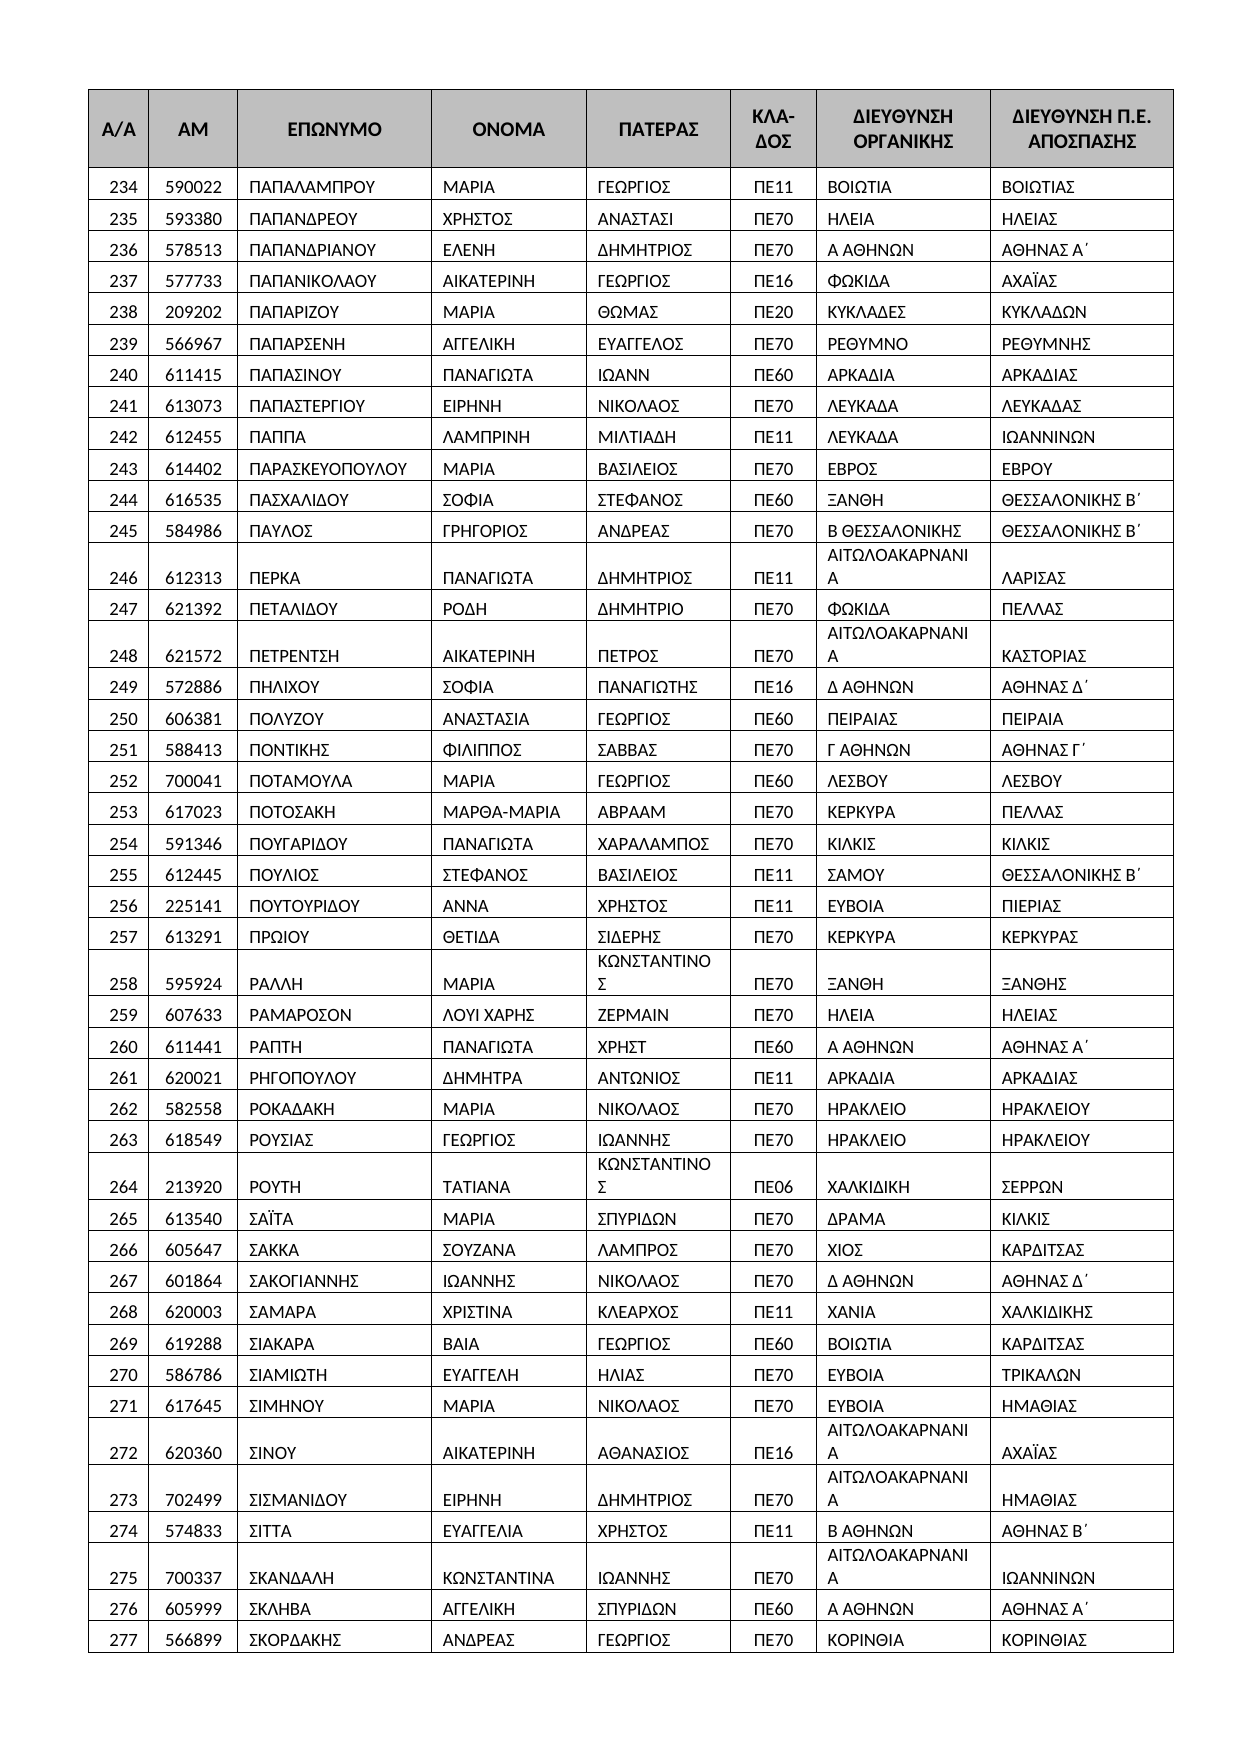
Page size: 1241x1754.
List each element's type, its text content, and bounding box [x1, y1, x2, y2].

table_cell ΣΑΚΚΑ [238, 1231, 431, 1261]
table_cell ΔΗΜΗΤΡΑ [432, 1059, 586, 1089]
table_cell 586786 [149, 1356, 237, 1386]
table_cell 239 [89, 325, 148, 355]
table_header ΕΠΩΝΥΜΟ [238, 90, 431, 167]
table_cell ΠΕ11 [731, 543, 816, 589]
table_cell 213920 [149, 1153, 237, 1198]
table_cell 621392 [149, 590, 237, 620]
table_cell Γ ΑΘΗΝΩΝ [817, 731, 990, 761]
table_cell ΞΑΝΘΗ [817, 481, 990, 511]
table_cell ΠΑΠΑΣΙΝΟΥ [238, 356, 431, 386]
table_cell ΠΑΠΑΝΔΡΕΟΥ [238, 200, 431, 230]
table_cell ΦΙΛΙΠΠΟΣ [432, 731, 586, 761]
table_cell ΛΑΡΙΣΑΣ [991, 543, 1173, 589]
table_cell 612445 [149, 856, 237, 886]
table_cell ΣΚΑΝΔΑΛΗ [238, 1543, 431, 1589]
table_cell ΣΑΒΒΑΣ [587, 731, 730, 761]
table_cell ΑΘΗΝΑΣ Γ΄ [991, 731, 1173, 761]
table_cell ΠΕΙΡΑΙΑΣ [817, 700, 990, 730]
table_cell ΙΩΑΝΝΗΣ [587, 1543, 730, 1589]
table_cell ΔΗΜΗΤΡΙΟΣ [587, 543, 730, 589]
table_cell ΦΩΚΙΔΑ [817, 262, 990, 292]
table_cell ΗΡΑΚΛΕΙΟ [817, 1090, 990, 1120]
table_cell ΑΙΤΩΛΟΑΚΑΡΝΑΝΙΑ [817, 543, 990, 589]
table_cell 566899 [149, 1621, 237, 1652]
table_cell ΠΕ70 [731, 1231, 816, 1261]
table_cell ΜΑΡΙΑ [432, 168, 586, 198]
table_cell ΑΘΗΝΑΣ Α΄ [991, 1028, 1173, 1058]
table_cell ΣΟΥΖΑΝΑ [432, 1231, 586, 1261]
table_cell ΡΟΥΣΙΑΣ [238, 1121, 431, 1152]
table_cell ΣΑΜΟΥ [817, 856, 990, 886]
table_cell 246 [89, 543, 148, 589]
table_header ΠΑΤΕΡΑΣ [587, 90, 730, 167]
table_cell ΓΕΩΡΓΙΟΣ [587, 1621, 730, 1652]
table_cell 261 [89, 1059, 148, 1089]
table_cell ΠΕ70 [731, 825, 816, 855]
table_cell ΡΗΓΟΠΟΥΛΟΥ [238, 1059, 431, 1089]
table_cell 588413 [149, 731, 237, 761]
table_cell ΕΛΕΝΗ [432, 231, 586, 261]
table_cell ΣΙΔΕΡΗΣ [587, 918, 730, 948]
table_cell ΠΑΠΑΣΤΕΡΓΙΟΥ [238, 387, 431, 417]
table_cell ΠΟΤΟΣΑΚΗ [238, 793, 431, 823]
table_cell 245 [89, 512, 148, 542]
table_cell ΠΡΩΙΟΥ [238, 918, 431, 948]
table_cell ΠΕ70 [731, 590, 816, 620]
table_cell ΡΟΥΤΗ [238, 1153, 431, 1198]
table_cell ΠΕ70 [731, 325, 816, 355]
table_cell ΜΑΡΙΑ [432, 1200, 586, 1230]
table_cell 253 [89, 793, 148, 823]
table_cell ΠΕΛΛΑΣ [991, 793, 1173, 823]
table_cell ΠΕ70 [731, 512, 816, 542]
table_cell ΗΡΑΚΛΕΙΟ [817, 1121, 990, 1152]
table_cell 566967 [149, 325, 237, 355]
table_cell ΠΕ70 [731, 231, 816, 261]
table_cell ΠΑΠΠΑ [238, 418, 431, 448]
table_cell ΗΛΙΑΣ [587, 1356, 730, 1386]
table_cell ΧΡΗΣΤΟΣ [432, 200, 586, 230]
table_cell ΣΠΥΡΙΔΩΝ [587, 1200, 730, 1230]
table_cell ΧΑΡΑΛΑΜΠΟΣ [587, 825, 730, 855]
table_cell 266 [89, 1231, 148, 1261]
table_cell ΑΡΚΑΔΙΑ [817, 356, 990, 386]
table_cell ΠΟΤΑΜΟΥΛΑ [238, 762, 431, 792]
table_cell 605647 [149, 1231, 237, 1261]
table_cell 577733 [149, 262, 237, 292]
table_cell ΠΕ11 [731, 1293, 816, 1323]
table_cell Β ΑΘΗΝΩΝ [817, 1512, 990, 1542]
table_cell 590022 [149, 168, 237, 198]
table_cell ΑΝΤΩΝΙΟΣ [587, 1059, 730, 1089]
table_cell 574833 [149, 1512, 237, 1542]
table_cell ΚΕΡΚΥΡΑ [817, 918, 990, 948]
table_cell ΒΑΣΙΛΕΙΟΣ [587, 450, 730, 480]
table_cell ΠΑΣΧΑΛΙΔΟΥ [238, 481, 431, 511]
table_cell ΑΧΑΪΑΣ [991, 1418, 1173, 1464]
table_cell ΣΤΕΦΑΝΟΣ [432, 856, 586, 886]
table_cell ΠΕ16 [731, 262, 816, 292]
table_header ΑΜ [149, 90, 237, 167]
table_cell ΒΟΙΩΤΙΑ [817, 168, 990, 198]
table_cell 613073 [149, 387, 237, 417]
table_cell ΧΑΛΚΙΔΙΚΗΣ [991, 1293, 1173, 1323]
table_cell 621572 [149, 621, 237, 667]
table_cell ΣΟΦΙΑ [432, 668, 586, 698]
table_cell 620021 [149, 1059, 237, 1089]
table_cell ΠΕ06 [731, 1153, 816, 1198]
table_header ΟΝΟΜΑ [432, 90, 586, 167]
table_cell ΣΙΑΚΑΡΑ [238, 1325, 431, 1355]
table_cell ΠΕΤΡΕΝΤΣΗ [238, 621, 431, 667]
table_cell ΠΑΝΑΓΙΩΤΑ [432, 1028, 586, 1058]
table_cell ΠΕΤΡΟΣ [587, 621, 730, 667]
table_cell ΠΑΠΑΝΔΡΙΑΝΟΥ [238, 231, 431, 261]
table_cell 247 [89, 590, 148, 620]
table_cell ΣΚΟΡΔΑΚΗΣ [238, 1621, 431, 1652]
table_cell ΣΠΥΡΙΔΩΝ [587, 1590, 730, 1620]
table_cell 263 [89, 1121, 148, 1152]
table_cell 265 [89, 1200, 148, 1230]
table_cell ΘΕΣΣΑΛΟΝΙΚΗΣ Β΄ [991, 512, 1173, 542]
table_cell ΦΩΚΙΔΑ [817, 590, 990, 620]
table_cell 700337 [149, 1543, 237, 1589]
table_cell ΚΟΡΙΝΘΙΑΣ [991, 1621, 1173, 1652]
table_cell ΗΜΑΘΙΑΣ [991, 1387, 1173, 1417]
table_cell 249 [89, 668, 148, 698]
table_cell ΧΡΗΣΤ [587, 1028, 730, 1058]
table_cell Α ΑΘΗΝΩΝ [817, 1590, 990, 1620]
table_cell 267 [89, 1262, 148, 1292]
table_cell ΞΑΝΘΗΣ [991, 950, 1173, 995]
table_cell ΣΙΣΜΑΝΙΔΟΥ [238, 1465, 431, 1511]
table_cell ΜΑΡΙΑ [432, 450, 586, 480]
table_cell 578513 [149, 231, 237, 261]
table_cell 225141 [149, 887, 237, 917]
table_cell ΚΥΚΛΑΔΕΣ [817, 293, 990, 323]
table_cell ΧΙΟΣ [817, 1231, 990, 1261]
table_cell ΠΑΝΑΓΙΩΤΑ [432, 543, 586, 589]
table_cell ΠΙΕΡΙΑΣ [991, 887, 1173, 917]
table_cell ΜΑΡΙΑ [432, 1387, 586, 1417]
table_cell ΠΟΛΥΖΟΥ [238, 700, 431, 730]
table_cell ΠΕ70 [731, 793, 816, 823]
table_cell 274 [89, 1512, 148, 1542]
table_cell ΕΥΑΓΓΕΛΗ [432, 1356, 586, 1386]
table_cell ΑΡΚΑΔΙΑ [817, 1059, 990, 1089]
table_cell ΧΑΛΚΙΔΙΚΗ [817, 1153, 990, 1198]
table_cell ΠΕ70 [731, 950, 816, 995]
table_cell ΗΛΕΙΑΣ [991, 200, 1173, 230]
table_cell 593380 [149, 200, 237, 230]
table_cell 209202 [149, 293, 237, 323]
table_cell ΗΛΕΙΑ [817, 996, 990, 1027]
table_cell ΠΑΝΑΓΙΩΤΑ [432, 825, 586, 855]
table_cell ΠΗΛΙΧΟΥ [238, 668, 431, 698]
table_cell ΠΑΝΑΓΙΩΤΑ [432, 356, 586, 386]
table_cell Α ΑΘΗΝΩΝ [817, 1028, 990, 1058]
table_cell ΝΙΚΟΛΑΟΣ [587, 1262, 730, 1292]
table_cell 591346 [149, 825, 237, 855]
table_cell ΚΟΡΙΝΘΙΑ [817, 1621, 990, 1652]
table_cell ΜΑΡΙΑ [432, 1090, 586, 1120]
table_cell ΓΕΩΡΓΙΟΣ [587, 700, 730, 730]
table_cell ΠΕ60 [731, 762, 816, 792]
table_header ΚΛΑ-ΔΟΣ [731, 90, 816, 167]
table_cell ΤΡΙΚΑΛΩΝ [991, 1356, 1173, 1386]
table_cell ΑΝΔΡΕΑΣ [587, 512, 730, 542]
table_cell ΑΘΗΝΑΣ Α΄ [991, 231, 1173, 261]
table_cell ΑΙΚΑΤΕΡΙΝΗ [432, 1418, 586, 1464]
table_cell ΠΕ70 [731, 1387, 816, 1417]
table_cell ΑΡΚΑΔΙΑΣ [991, 1059, 1173, 1089]
table_cell ΑΘΗΝΑΣ Δ΄ [991, 1262, 1173, 1292]
table_cell 620003 [149, 1293, 237, 1323]
table_cell 607633 [149, 996, 237, 1027]
table_cell ΡΑΠΤΗ [238, 1028, 431, 1058]
table_cell ΛΕΥΚΑΔΑΣ [991, 387, 1173, 417]
table_cell ΜΑΡΙΑ [432, 762, 586, 792]
table_cell ΙΩΑΝΝ [587, 356, 730, 386]
table_cell 242 [89, 418, 148, 448]
table_cell ΛΑΜΠΡΙΝΗ [432, 418, 586, 448]
table_cell 271 [89, 1387, 148, 1417]
table_cell ΓΕΩΡΓΙΟΣ [432, 1121, 586, 1152]
table_cell ΚΩΝΣΤΑΝΤΙΝΟΣ [587, 1153, 730, 1198]
table_cell ΔΡΑΜΑ [817, 1200, 990, 1230]
table_cell ΧΑΝΙΑ [817, 1293, 990, 1323]
table_cell ΗΡΑΚΛΕΙΟΥ [991, 1121, 1173, 1152]
table_cell 254 [89, 825, 148, 855]
table_cell ΕΥΒΟΙΑ [817, 887, 990, 917]
table_cell ΚΑΡΔΙΤΣΑΣ [991, 1325, 1173, 1355]
table_cell ΠΟΝΤΙΚΗΣ [238, 731, 431, 761]
table_cell ΑΡΚΑΔΙΑΣ [991, 356, 1173, 386]
table_cell ΔΗΜΗΤΡΙΟΣ [587, 231, 730, 261]
table_cell ΠΑΥΛΟΣ [238, 512, 431, 542]
table_cell ΠΕ60 [731, 1028, 816, 1058]
table_cell ΘΕΣΣΑΛΟΝΙΚΗΣ Β΄ [991, 856, 1173, 886]
table_cell ΚΩΝΣΤΑΝΤΙΝΑ [432, 1543, 586, 1589]
table_cell 601864 [149, 1262, 237, 1292]
table_cell ΑΙΤΩΛΟΑΚΑΡΝΑΝΙΑ [817, 1543, 990, 1589]
table_cell 259 [89, 996, 148, 1027]
table_cell ΠΕ16 [731, 1418, 816, 1464]
table_cell ΑΙΤΩΛΟΑΚΑΡΝΑΝΙΑ [817, 621, 990, 667]
table_cell 614402 [149, 450, 237, 480]
table_cell ΙΩΑΝΝΗΣ [587, 1121, 730, 1152]
table_header ΔΙΕΥΘΥΝΣΗ ΟΡΓΑΝΙΚΗΣ [817, 90, 990, 167]
table_cell ΗΛΕΙΑ [817, 200, 990, 230]
table_cell ΠΕ60 [731, 1590, 816, 1620]
table_cell ΠΕ70 [731, 387, 816, 417]
table_cell ΙΩΑΝΝΙΝΩΝ [991, 1543, 1173, 1589]
table_cell ΠΑΠΑΛΑΜΠΡΟΥ [238, 168, 431, 198]
table_cell ΡΕΘΥΜΝΟ [817, 325, 990, 355]
table_cell ΓΕΩΡΓΙΟΣ [587, 1325, 730, 1355]
table_cell ΚΙΛΚΙΣ [991, 825, 1173, 855]
table_cell 612455 [149, 418, 237, 448]
table_cell ΑΙΤΩΛΟΑΚΑΡΝΑΝΙΑ [817, 1465, 990, 1511]
table_cell ΠΕΙΡΑΙΑ [991, 700, 1173, 730]
table_cell ΗΛΕΙΑΣ [991, 996, 1173, 1027]
table_cell ΠΕ11 [731, 887, 816, 917]
table_cell ΧΡΙΣΤΙΝΑ [432, 1293, 586, 1323]
table_cell 611415 [149, 356, 237, 386]
table_cell ΕΥΒΟΙΑ [817, 1356, 990, 1386]
table_cell ΛΕΥΚΑΔΑ [817, 387, 990, 417]
table_cell ΡΑΛΛΗ [238, 950, 431, 995]
table_cell 241 [89, 387, 148, 417]
table_cell ΛΑΜΠΡΟΣ [587, 1231, 730, 1261]
table_cell 240 [89, 356, 148, 386]
table_cell ΣΑΪΤΑ [238, 1200, 431, 1230]
table_cell ΠΕ70 [731, 621, 816, 667]
table_cell 613291 [149, 918, 237, 948]
table_cell 235 [89, 200, 148, 230]
table_header A/A [89, 90, 148, 167]
table_cell ΠΕ16 [731, 668, 816, 698]
table_cell ΠΕ20 [731, 293, 816, 323]
table_cell ΚΩΝΣΤΑΝΤΙΝΟΣ [587, 950, 730, 995]
table_cell ΡΟΔΗ [432, 590, 586, 620]
table_cell ΤΑΤΙΑΝΑ [432, 1153, 586, 1198]
table_cell ΗΜΑΘΙΑΣ [991, 1465, 1173, 1511]
table_cell ΠΕ70 [731, 1465, 816, 1511]
table_cell 582558 [149, 1090, 237, 1120]
table_cell ΠΕ11 [731, 856, 816, 886]
table_cell ΑΝΝΑ [432, 887, 586, 917]
table_cell ΑΒΡΑΑΜ [587, 793, 730, 823]
table_cell 270 [89, 1356, 148, 1386]
table_cell ΡΕΘΥΜΝΗΣ [991, 325, 1173, 355]
table_cell ΑΙΚΑΤΕΡΙΝΗ [432, 621, 586, 667]
table_cell ΞΑΝΘΗ [817, 950, 990, 995]
table_cell 702499 [149, 1465, 237, 1511]
table_cell ΠΕ60 [731, 481, 816, 511]
table_cell ΣΚΛΗΒΑ [238, 1590, 431, 1620]
table_cell Δ ΑΘΗΝΩΝ [817, 1262, 990, 1292]
table_cell ΕΥΒΟΙΑ [817, 1387, 990, 1417]
table_cell ΚΑΡΔΙΤΣΑΣ [991, 1231, 1173, 1261]
table_cell ΕΙΡΗΝΗ [432, 387, 586, 417]
table_cell Β ΘΕΣΣΑΛΟΝΙΚΗΣ [817, 512, 990, 542]
table_cell ΑΘΑΝΑΣΙΟΣ [587, 1418, 730, 1464]
table_cell ΒΟΙΩΤΙΑ [817, 1325, 990, 1355]
table_cell ΕΒΡΟΣ [817, 450, 990, 480]
table_cell ΕΙΡΗΝΗ [432, 1465, 586, 1511]
table_cell ΜΑΡΙΑ [432, 950, 586, 995]
table_cell ΑΝΑΣΤΑΣΙ [587, 200, 730, 230]
table_cell ΘΕΣΣΑΛΟΝΙΚΗΣ Β΄ [991, 481, 1173, 511]
table_cell 256 [89, 887, 148, 917]
table_cell ΣΕΡΡΩΝ [991, 1153, 1173, 1198]
table_cell 260 [89, 1028, 148, 1058]
table_cell 584986 [149, 512, 237, 542]
table_cell ΔΗΜΗΤΡΙΟΣ [587, 1465, 730, 1511]
table_cell 257 [89, 918, 148, 948]
table_cell ΣΟΦΙΑ [432, 481, 586, 511]
table_cell 277 [89, 1621, 148, 1652]
table_cell ΚΛΕΑΡΧΟΣ [587, 1293, 730, 1323]
table_cell ΠΕ11 [731, 1059, 816, 1089]
table_cell ΓΕΩΡΓΙΟΣ [587, 262, 730, 292]
table_cell 255 [89, 856, 148, 886]
table_cell 237 [89, 262, 148, 292]
table_cell ΡΟΚΑΔΑΚΗ [238, 1090, 431, 1120]
table_cell 238 [89, 293, 148, 323]
table_cell ΛΕΣΒΟΥ [817, 762, 990, 792]
table_cell ΣΤΕΦΑΝΟΣ [587, 481, 730, 511]
table_cell ΛΟΥΙ ΧΑΡΗΣ [432, 996, 586, 1027]
table_cell ΣΙΜΗΝΟΥ [238, 1387, 431, 1417]
table_cell 272 [89, 1418, 148, 1464]
table_cell ΠΕΛΛΑΣ [991, 590, 1173, 620]
table_cell ΝΙΚΟΛΑΟΣ [587, 1387, 730, 1417]
table_cell ΑΝΔΡΕΑΣ [432, 1621, 586, 1652]
table_cell 613540 [149, 1200, 237, 1230]
table_cell 269 [89, 1325, 148, 1355]
table_cell ΘΕΤΙΔΑ [432, 918, 586, 948]
table_cell 236 [89, 231, 148, 261]
table_cell 276 [89, 1590, 148, 1620]
table_cell ΓΕΩΡΓΙΟΣ [587, 168, 730, 198]
table_cell ΠΕ70 [731, 1090, 816, 1120]
table_cell ΠΕ70 [731, 1621, 816, 1652]
table_cell ΕΥΑΓΓΕΛΙΑ [432, 1512, 586, 1542]
table_cell 617645 [149, 1387, 237, 1417]
table_cell 268 [89, 1293, 148, 1323]
table_cell ΠΕ70 [731, 1543, 816, 1589]
table_cell ΠΟΥΤΟΥΡΙΔΟΥ [238, 887, 431, 917]
table_cell ΣΙΑΜΙΩΤΗ [238, 1356, 431, 1386]
table_cell ΒΑΙΑ [432, 1325, 586, 1355]
table_cell ΚΕΡΚΥΡΑ [817, 793, 990, 823]
table_cell ΠΕ70 [731, 996, 816, 1027]
table_cell ΙΩΑΝΝΗΣ [432, 1262, 586, 1292]
table_cell 262 [89, 1090, 148, 1120]
table_cell ΠΕΡΚΑ [238, 543, 431, 589]
table_cell ΑΓΓΕΛΙΚΗ [432, 325, 586, 355]
table_cell 248 [89, 621, 148, 667]
table_cell ΑΘΗΝΑΣ Α΄ [991, 1590, 1173, 1620]
table_cell ΣΙΝΟΥ [238, 1418, 431, 1464]
table_cell 700041 [149, 762, 237, 792]
table_cell 611441 [149, 1028, 237, 1058]
table_cell ΣΙΤΤΑ [238, 1512, 431, 1542]
table_cell ΠΑΝΑΓΙΩΤΗΣ [587, 668, 730, 698]
table_cell ΧΡΗΣΤΟΣ [587, 1512, 730, 1542]
table_cell 616535 [149, 481, 237, 511]
table_cell ΑΙΤΩΛΟΑΚΑΡΝΑΝΙΑ [817, 1418, 990, 1464]
table_cell ΠΑΡΑΣΚΕΥΟΠΟΥΛΟΥ [238, 450, 431, 480]
table_cell Α ΑΘΗΝΩΝ [817, 231, 990, 261]
table_cell ΜΑΡΘΑ-ΜΑΡΙΑ [432, 793, 586, 823]
table_cell ΗΡΑΚΛΕΙΟΥ [991, 1090, 1173, 1120]
table_cell 605999 [149, 1590, 237, 1620]
table_cell 612313 [149, 543, 237, 589]
table_cell ΠΕ70 [731, 1200, 816, 1230]
table_cell ΠΕ70 [731, 1356, 816, 1386]
table_cell 617023 [149, 793, 237, 823]
table_cell ΛΕΣΒΟΥ [991, 762, 1173, 792]
table_cell ΜΙΛΤΙΑΔΗ [587, 418, 730, 448]
table_cell ΠΕ70 [731, 450, 816, 480]
table_cell ΠΕ11 [731, 168, 816, 198]
table_cell ΠΟΥΛΙΟΣ [238, 856, 431, 886]
table_cell ΓΕΩΡΓΙΟΣ [587, 762, 730, 792]
table_cell ΠΕ11 [731, 418, 816, 448]
table_cell ΠΟΥΓΑΡΙΔΟΥ [238, 825, 431, 855]
table_cell ΕΒΡΟΥ [991, 450, 1173, 480]
table_cell ΝΙΚΟΛΑΟΣ [587, 1090, 730, 1120]
table_cell ΠΑΠΑΡΣΕΝΗ [238, 325, 431, 355]
table_cell 252 [89, 762, 148, 792]
table_cell Δ ΑΘΗΝΩΝ [817, 668, 990, 698]
table_cell ΠΕ11 [731, 1512, 816, 1542]
table_cell ΠΕ70 [731, 1121, 816, 1152]
table_cell 264 [89, 1153, 148, 1198]
table_cell ΑΧΑΪΑΣ [991, 262, 1173, 292]
table_cell ΝΙΚΟΛΑΟΣ [587, 387, 730, 417]
table_cell ΒΟΙΩΤΙΑΣ [991, 168, 1173, 198]
table_cell ΔΗΜΗΤΡΙΟ [587, 590, 730, 620]
table_cell ΓΡΗΓΟΡΙΟΣ [432, 512, 586, 542]
table_cell 595924 [149, 950, 237, 995]
table_cell 234 [89, 168, 148, 198]
table_cell 244 [89, 481, 148, 511]
table_cell ΕΥΑΓΓΕΛΟΣ [587, 325, 730, 355]
table_cell ΠΕ60 [731, 700, 816, 730]
table_cell ΚΥΚΛΑΔΩΝ [991, 293, 1173, 323]
table_cell ΠΕ70 [731, 731, 816, 761]
table_cell ΜΑΡΙΑ [432, 293, 586, 323]
table_cell 618549 [149, 1121, 237, 1152]
table_cell ΑΙΚΑΤΕΡΙΝΗ [432, 262, 586, 292]
table_cell ΘΩΜΑΣ [587, 293, 730, 323]
table_cell ΑΓΓΕΛΙΚΗ [432, 1590, 586, 1620]
table_cell ΙΩΑΝΝΙΝΩΝ [991, 418, 1173, 448]
table_cell ΠΕ70 [731, 200, 816, 230]
table_cell ΠΕΤΑΛΙΔΟΥ [238, 590, 431, 620]
table_cell 273 [89, 1465, 148, 1511]
table_cell 258 [89, 950, 148, 995]
table_cell 243 [89, 450, 148, 480]
table_cell ΚΙΛΚΙΣ [991, 1200, 1173, 1230]
table_cell ΠΕ70 [731, 918, 816, 948]
table_cell ΠΕ70 [731, 1262, 816, 1292]
table_cell ΚΙΛΚΙΣ [817, 825, 990, 855]
table_cell ΠΕ60 [731, 1325, 816, 1355]
table_cell 250 [89, 700, 148, 730]
table_cell ΧΡΗΣΤΟΣ [587, 887, 730, 917]
table_cell ΒΑΣΙΛΕΙΟΣ [587, 856, 730, 886]
table_cell 606381 [149, 700, 237, 730]
table_cell 275 [89, 1543, 148, 1589]
table_cell ΖΕΡΜΑΙΝ [587, 996, 730, 1027]
table_cell 619288 [149, 1325, 237, 1355]
table_cell ΑΝΑΣΤΑΣΙΑ [432, 700, 586, 730]
table_cell 572886 [149, 668, 237, 698]
table_cell ΚΕΡΚΥΡΑΣ [991, 918, 1173, 948]
table_cell ΡΑΜΑΡΟΣΟΝ [238, 996, 431, 1027]
table_cell ΣΑΜΑΡΑ [238, 1293, 431, 1323]
table_cell ΠΑΠΑΡΙΖΟΥ [238, 293, 431, 323]
table_header ΔΙΕΥΘΥΝΣΗ Π.Ε. ΑΠΟΣΠΑΣΗΣ [991, 90, 1173, 167]
table_cell 620360 [149, 1418, 237, 1464]
table_cell ΚΑΣΤΟΡΙΑΣ [991, 621, 1173, 667]
table_cell ΠΕ60 [731, 356, 816, 386]
table_cell ΣΑΚΟΓΙΑΝΝΗΣ [238, 1262, 431, 1292]
table_cell ΛΕΥΚΑΔΑ [817, 418, 990, 448]
table_cell 251 [89, 731, 148, 761]
table_cell ΑΘΗΝΑΣ Β΄ [991, 1512, 1173, 1542]
table_cell ΑΘΗΝΑΣ Δ΄ [991, 668, 1173, 698]
table_cell ΠΑΠΑΝΙΚΟΛΑΟΥ [238, 262, 431, 292]
